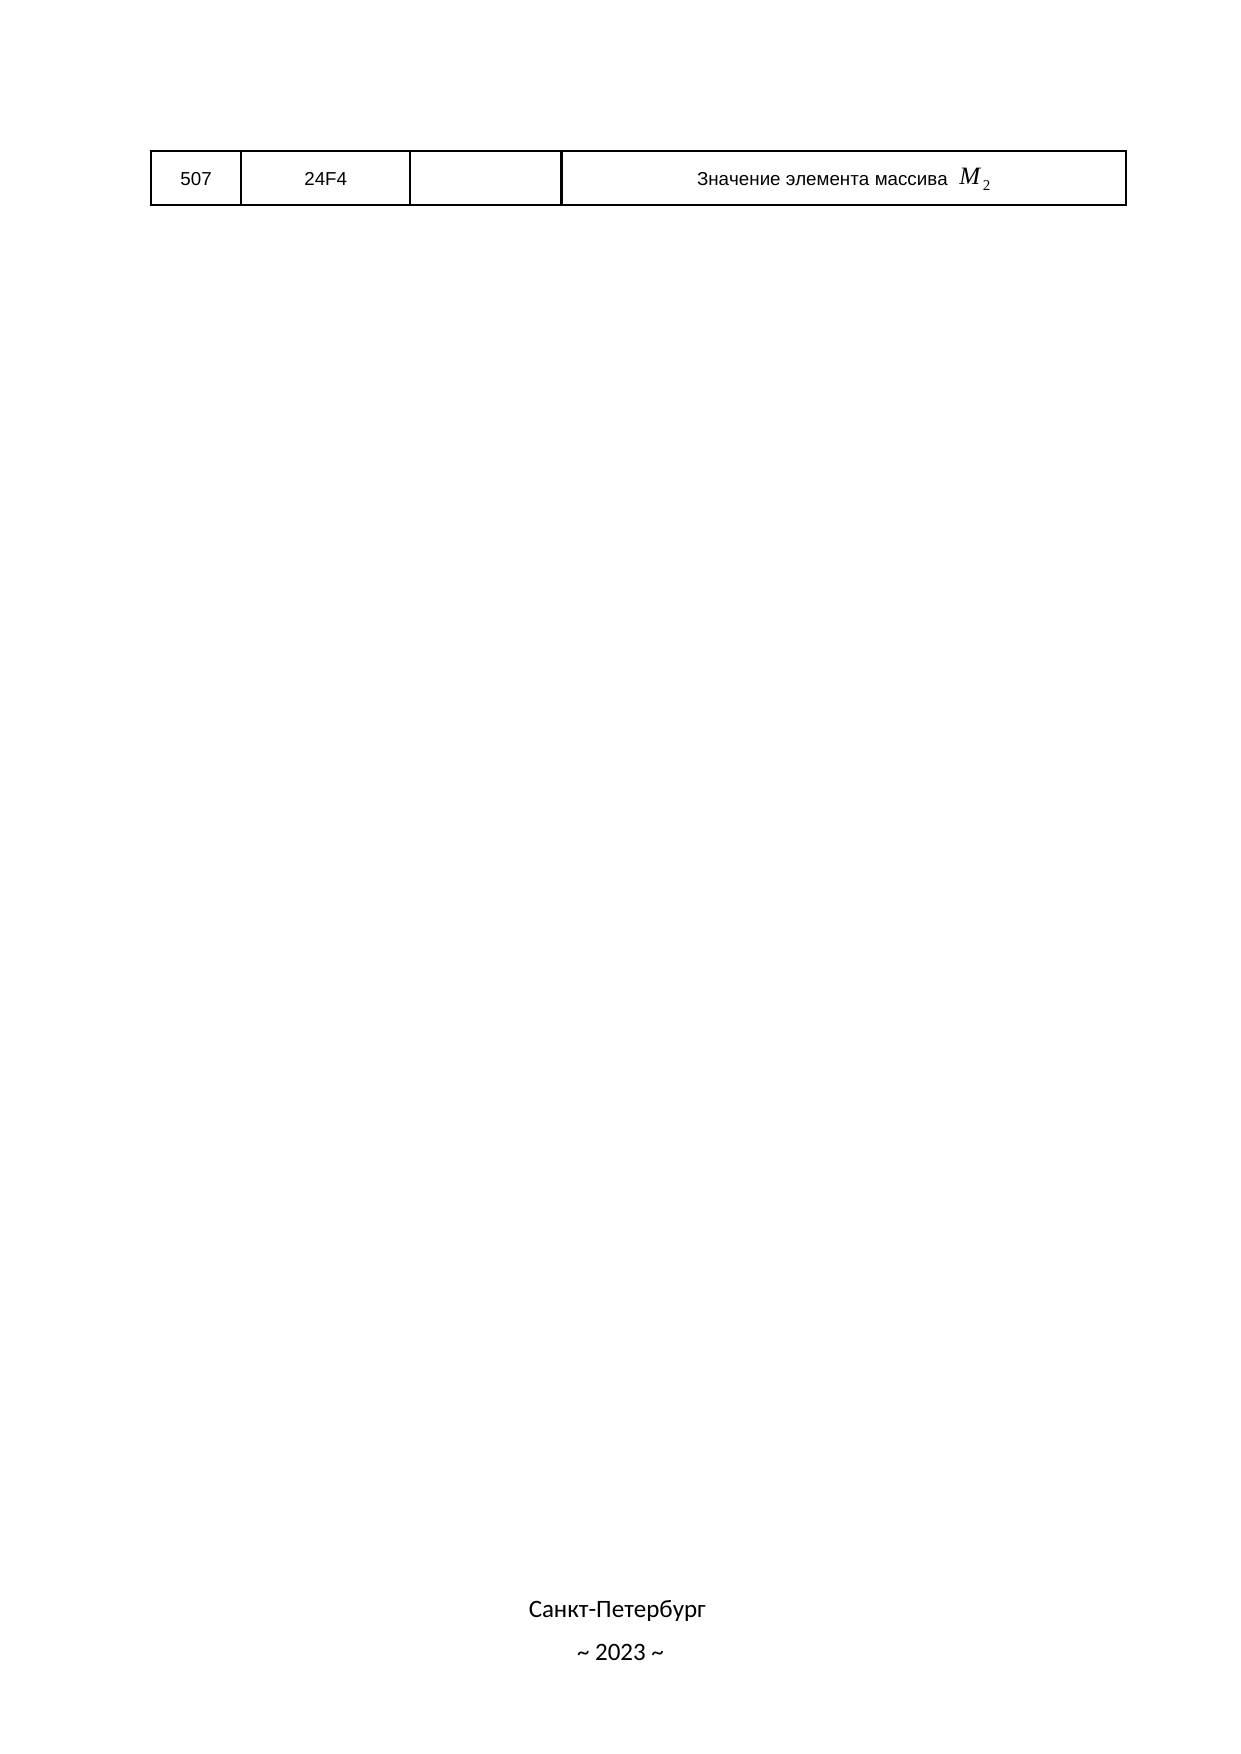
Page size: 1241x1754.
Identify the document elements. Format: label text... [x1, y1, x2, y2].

table_cell 507 [152, 152, 240, 204]
table_cell [411, 152, 560, 204]
table_cell 24F4 [242, 152, 409, 204]
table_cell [563, 152, 1125, 204]
